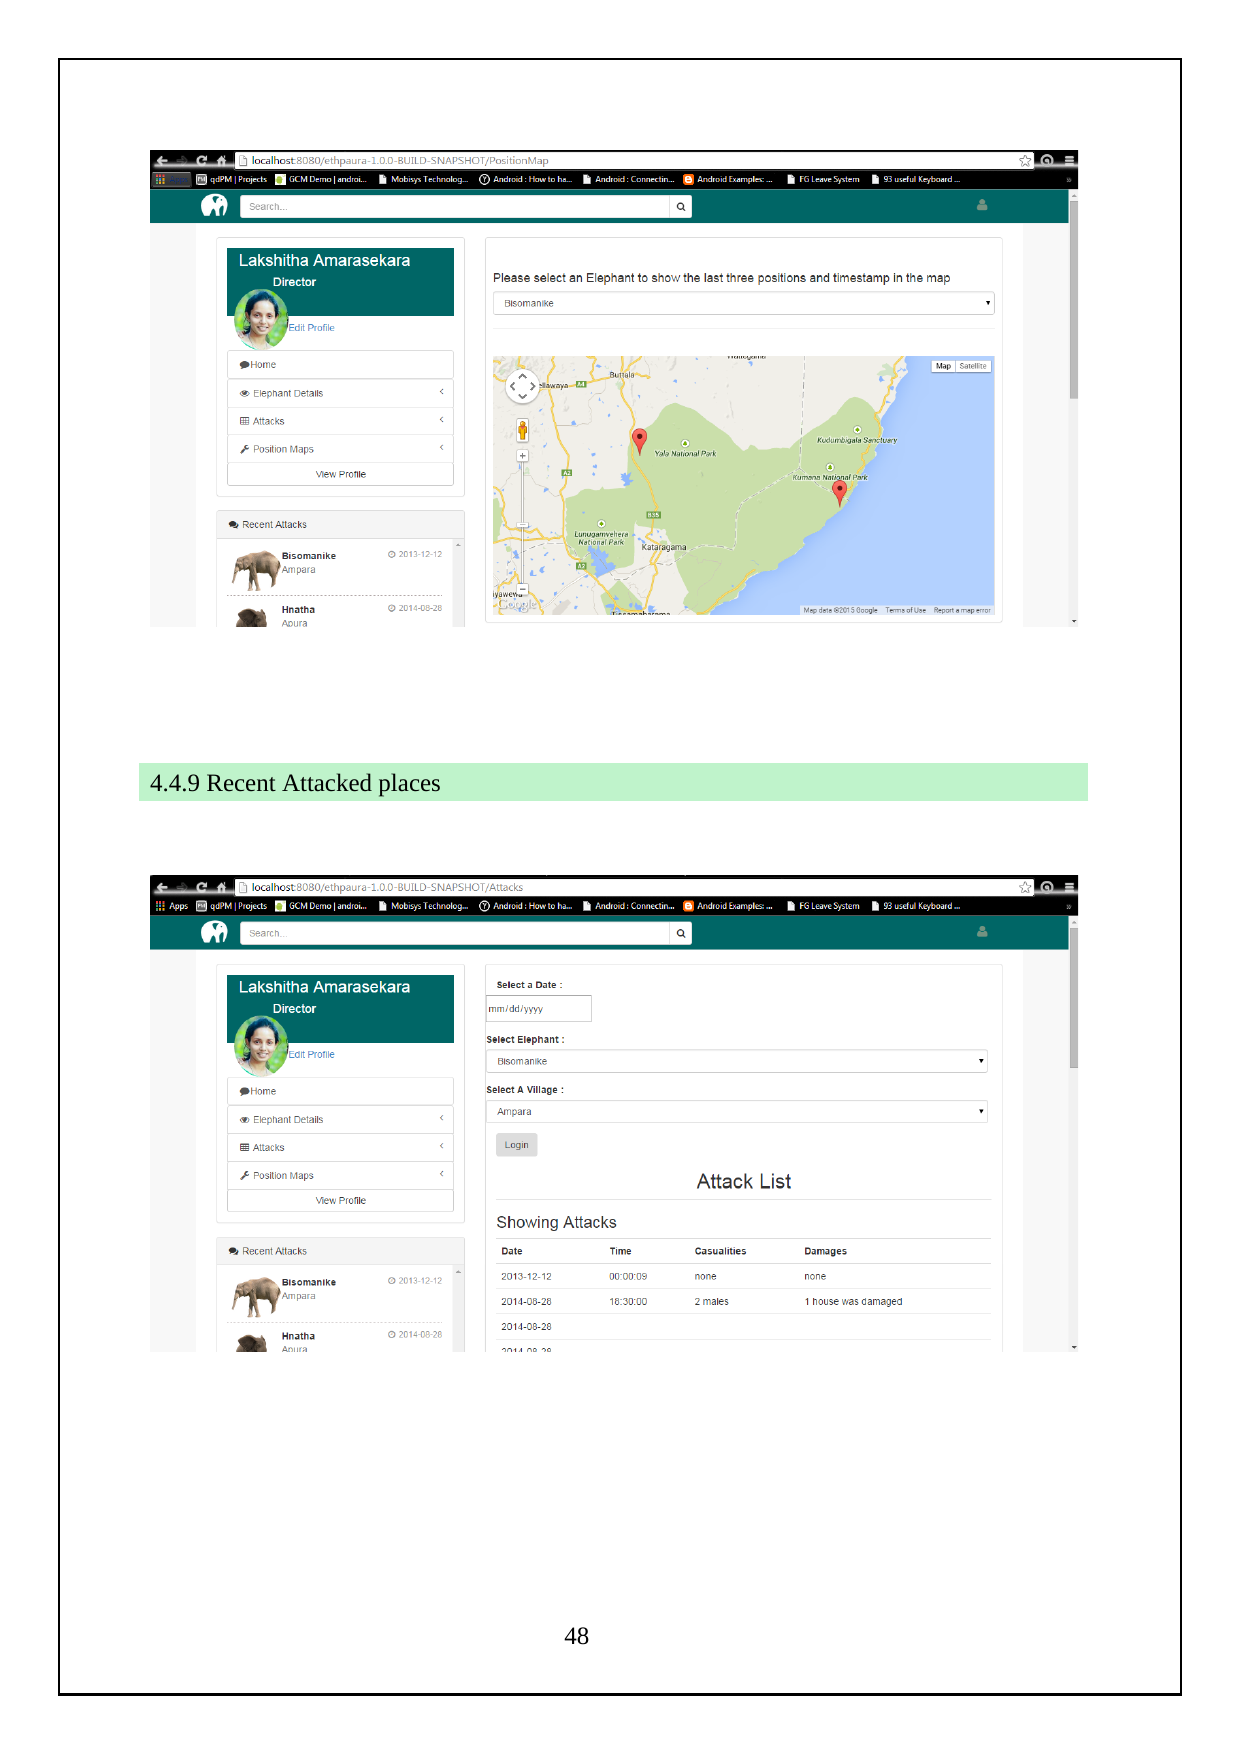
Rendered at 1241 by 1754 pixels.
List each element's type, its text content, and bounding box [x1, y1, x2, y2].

picture [150, 150, 1079, 627]
picture [150, 875, 1079, 1352]
subtitle 4.4.9 Recent Attacked places [142, 766, 1086, 798]
